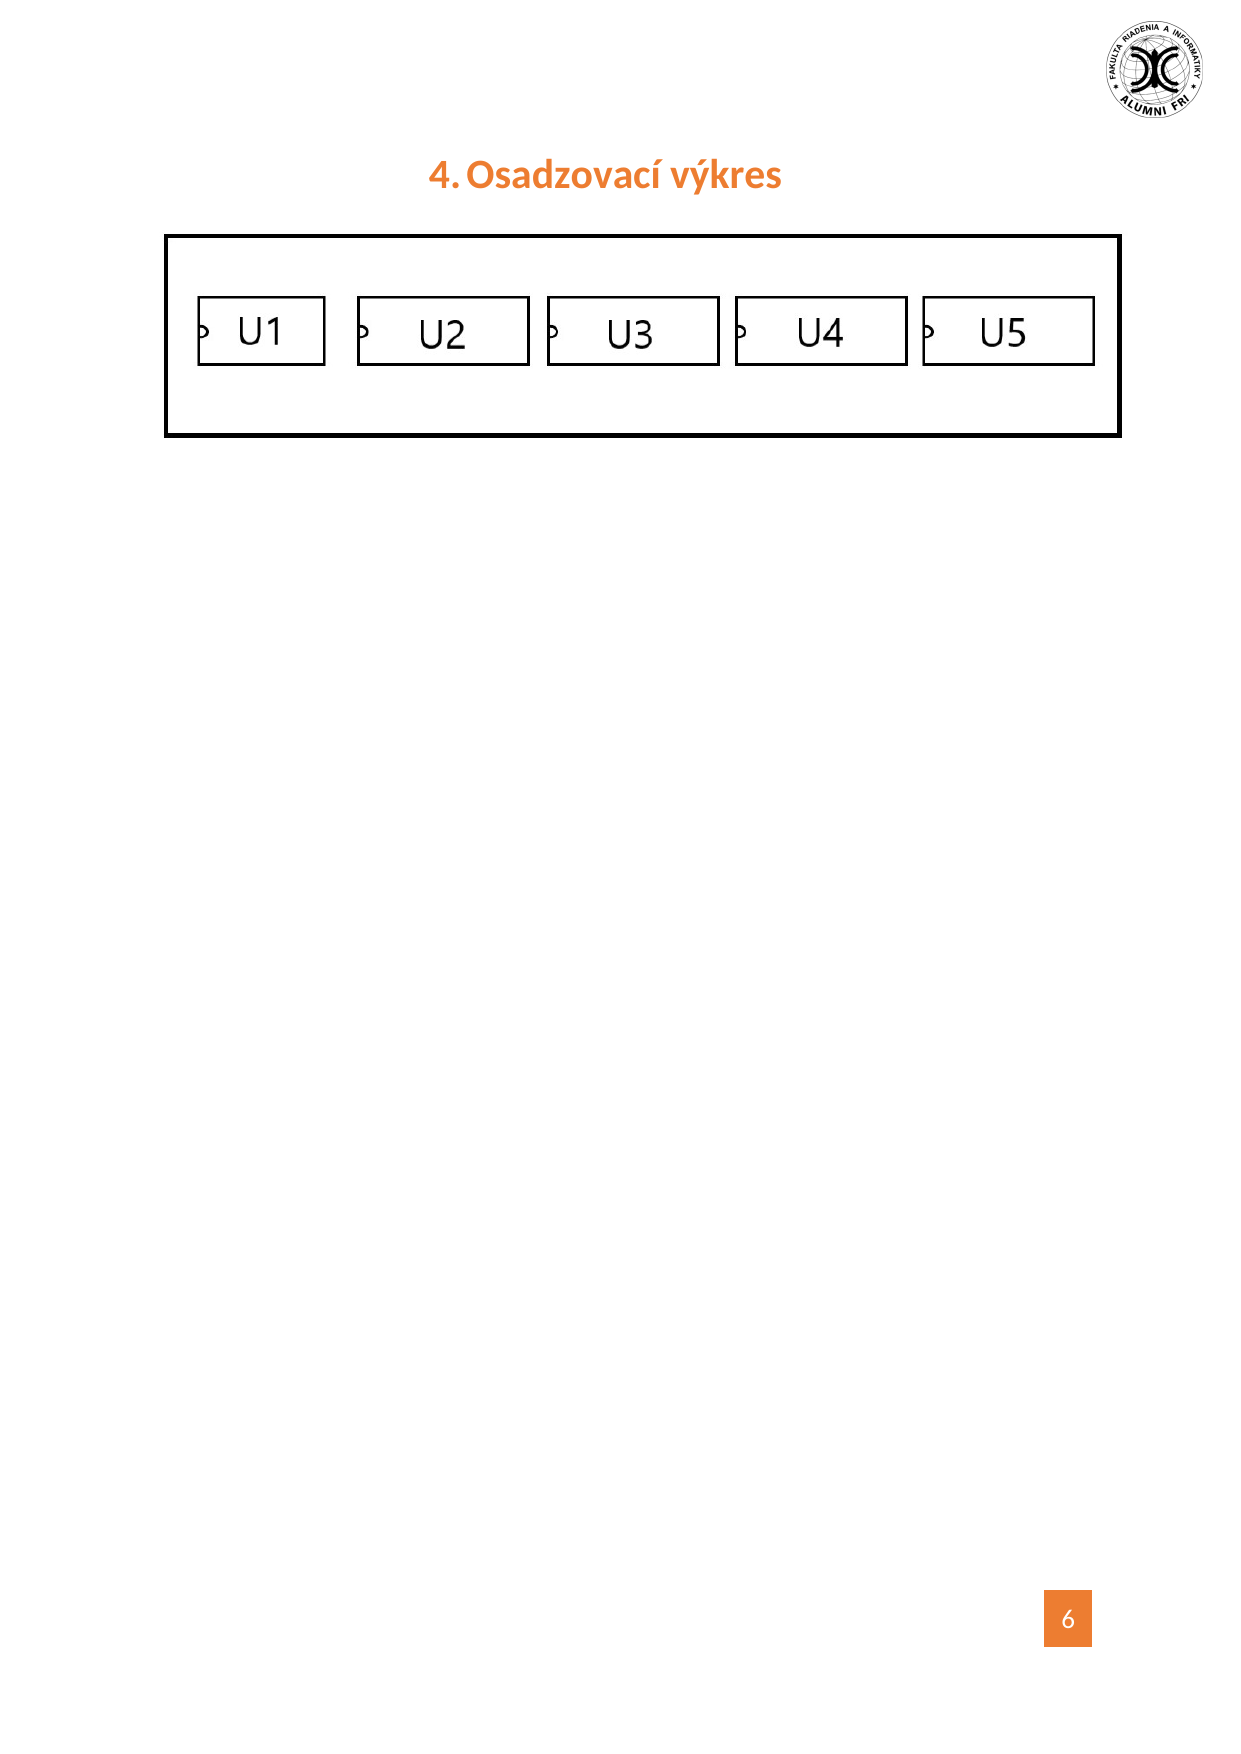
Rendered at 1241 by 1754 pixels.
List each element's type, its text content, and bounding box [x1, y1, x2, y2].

picture [155, 223, 1129, 451]
picture [1106, 21, 1203, 118]
